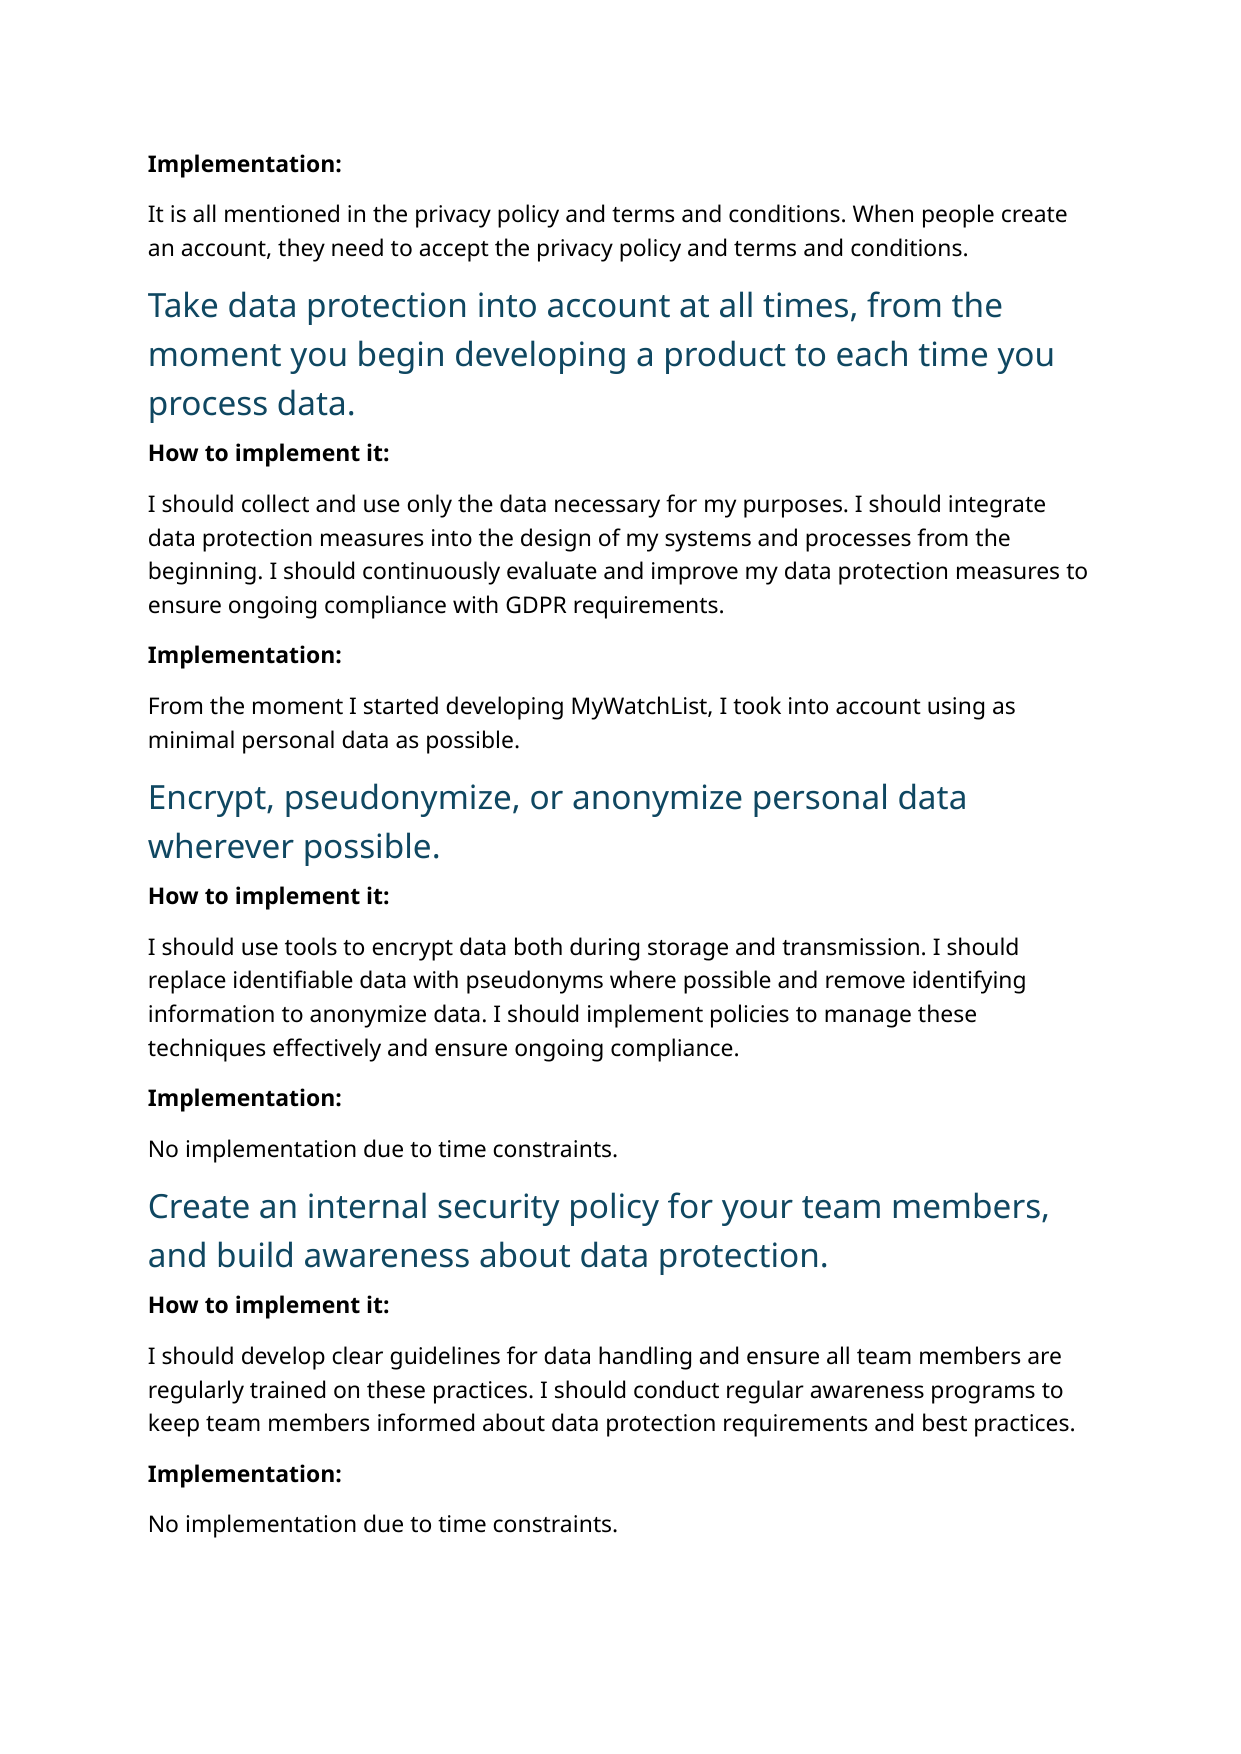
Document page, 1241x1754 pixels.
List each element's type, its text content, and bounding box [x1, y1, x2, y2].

subtitle Create an internal security policy for your team members, and build awareness about data protection. [148, 1183, 1093, 1278]
text Implementation: [148, 148, 1093, 179]
text I should collect and use only the data necessary for my purposes. I should integrate data protection measures into the design of my systems and processes from the beginning. I should continuously evaluate and improve my data protection measures to ensure ongoing compliance with GDPR requirements. [148, 488, 1093, 620]
text No implementation due to time constraints. [148, 1133, 1093, 1164]
text How to implement it: [148, 437, 1093, 469]
text Implementation: [148, 1082, 1093, 1114]
text No implementation due to time constraints. [148, 1508, 1093, 1539]
text Implementation: [148, 639, 1093, 671]
text I should develop clear guidelines for data handling and ensure all team members are regularly trained on these practices. I should conduct regular awareness programs to keep team members informed about data protection requirements and best practices. [148, 1340, 1093, 1439]
text From the moment I started developing MyWatchList, I took into account using as minimal personal data as possible. [148, 690, 1093, 755]
text How to implement it: [148, 880, 1093, 912]
text How to implement it: [148, 1289, 1093, 1321]
text Implementation: [148, 1458, 1093, 1489]
text I should use tools to encrypt data both during storage and transmission. I should replace identifiable data with pseudonyms where possible and remove identifying information to anonymize data. I should implement policies to manage these techniques effectively and ensure ongoing compliance. [148, 931, 1093, 1063]
subtitle Take data protection into account at all times, from the moment you begin developing a product to each time you process data. [148, 282, 1093, 426]
subtitle Encrypt, pseudonymize, or anonymize personal data wherever possible. [148, 774, 1093, 868]
text It is all mentioned in the privacy policy and terms and conditions. When people create an account, they need to accept the privacy policy and terms and conditions. [148, 198, 1093, 263]
